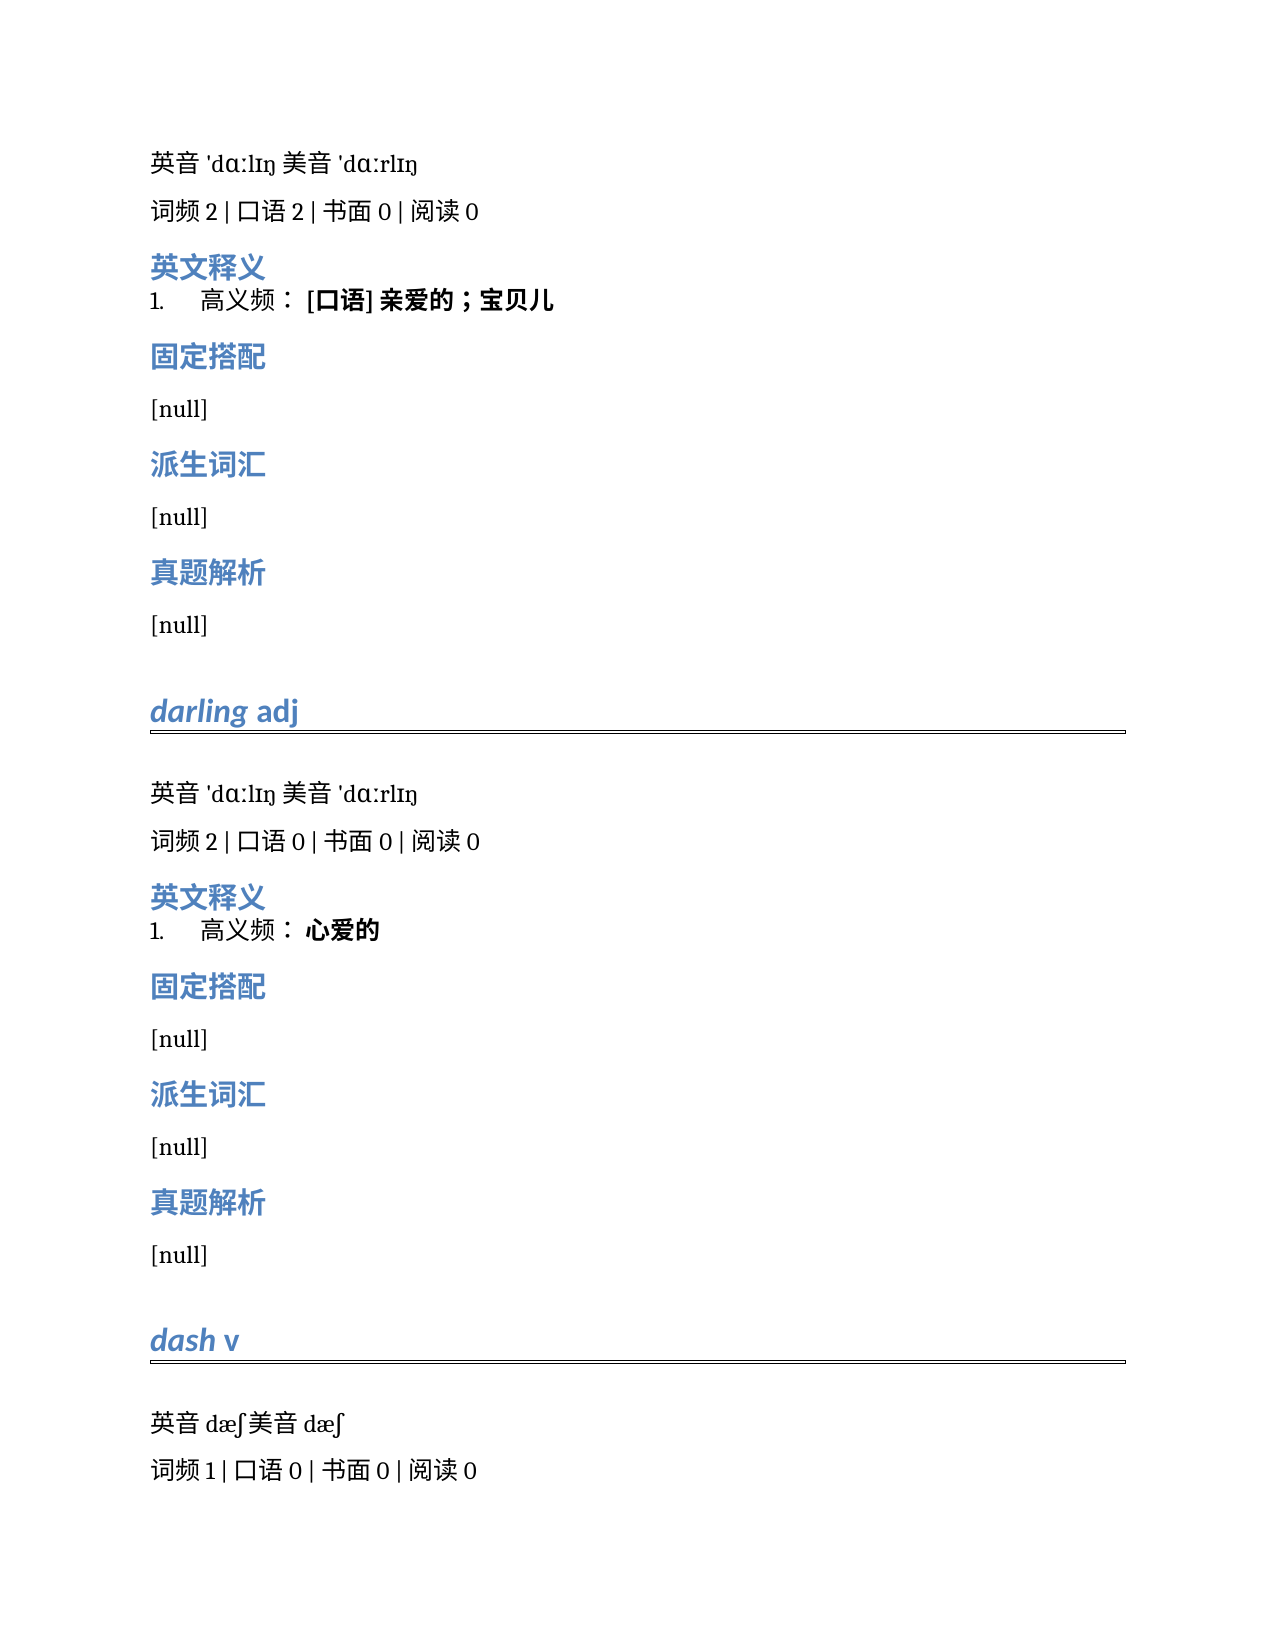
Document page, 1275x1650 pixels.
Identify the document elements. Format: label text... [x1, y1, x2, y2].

text 英音 'dɑːlɪŋ 美音 'dɑːrlɪŋ [150, 780, 1125, 809]
subtitle 英文释义 [150, 247, 1125, 287]
text [null] [150, 1241, 1125, 1269]
subtitle darling adj [150, 689, 1125, 730]
text [null] [150, 395, 1125, 423]
subtitle 派生词汇 [150, 444, 1125, 484]
text [null] [150, 503, 1125, 532]
text 英音 dæʃ 美音 dæʃ [150, 1410, 1125, 1438]
subtitle 固定搭配 [150, 336, 1125, 376]
text [null] [150, 611, 1125, 639]
subtitle 真题解析 [150, 552, 1125, 592]
text [null] [150, 1025, 1125, 1053]
subtitle dash v [150, 1319, 1125, 1360]
subtitle 固定搭配 [150, 966, 1125, 1006]
text 词频 2 | 口语 2 | 书面 0 | 阅读 0 [150, 197, 1125, 226]
list 高义频： 心爱的 [150, 917, 1125, 945]
subtitle 英文释义 [150, 877, 1125, 917]
text 词频 1 | 口语 0 | 书面 0 | 阅读 0 [150, 1457, 1125, 1486]
text [null] [150, 1133, 1125, 1161]
text 词频 2 | 口语 0 | 书面 0 | 阅读 0 [150, 827, 1125, 856]
text 英音 'dɑːlɪŋ 美音 'dɑːrlɪŋ [150, 150, 1125, 179]
subtitle 派生词汇 [150, 1074, 1125, 1114]
subtitle 真题解析 [150, 1182, 1125, 1222]
list 高义频： [口语] 亲爱的；宝贝儿 [150, 287, 1125, 316]
